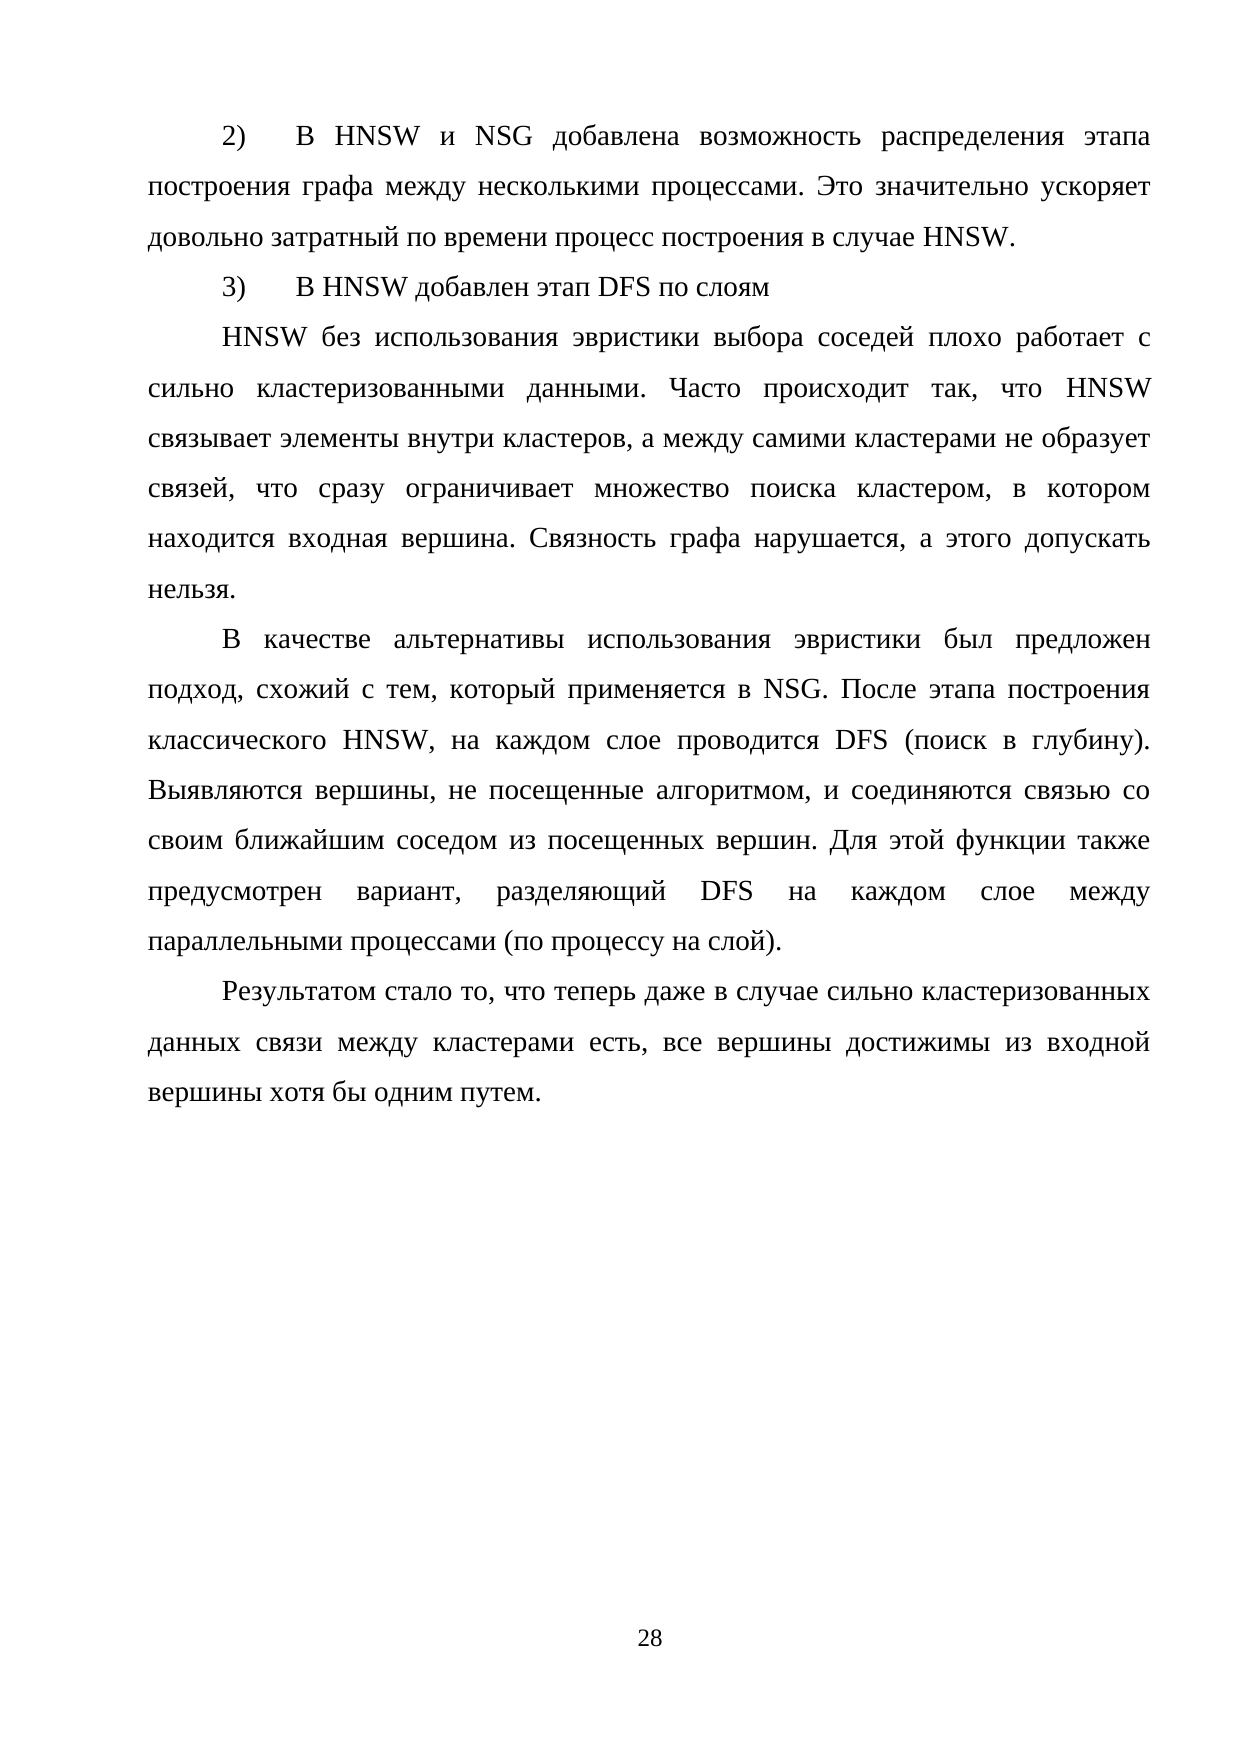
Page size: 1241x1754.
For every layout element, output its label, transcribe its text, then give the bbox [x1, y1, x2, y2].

text 3) В HNSW добавлен этап DFS по слоям [148, 269, 1152, 303]
text 2) В HNSW и NSG добавлена возможность распределения этапа построения графа между несколькими процессами. Это значительно ускоряет довольно затратный по времени процесс построения в случае HNSW. [148, 118, 1152, 252]
text Результатом стало то, что теперь даже в случае сильно кластеризованных данных связи между кластерами есть, все вершины достижимы из входной вершины хотя бы одним путем. [148, 973, 1152, 1108]
text В качестве альтернативы использования эвристики был предложен подход, схожий с тем, который применяется в NSG. После этапа построения классического HNSW, на каждом слое проводится DFS (поиск в глубину). Выявляются вершины, не посещенные алгоритмом, и соединяются связью со своим ближайшим соседом из посещенных вершин. Для этой функции также предусмотрен вариант, разделяющий DFS на каждом слое между параллельными процессами (по процессу на слой). [148, 621, 1152, 957]
text HNSW без использования эвристики выбора соседей плохо работает с сильно кластеризованными данными. Часто происходит так, что HNSW связывает элементы внутри кластеров, а между самими кластерами не образует связей, что сразу ограничивает множество поиска кластером, в котором находится входная вершина. Связность графа нарушается, а этого допускать нельзя. [148, 319, 1152, 604]
